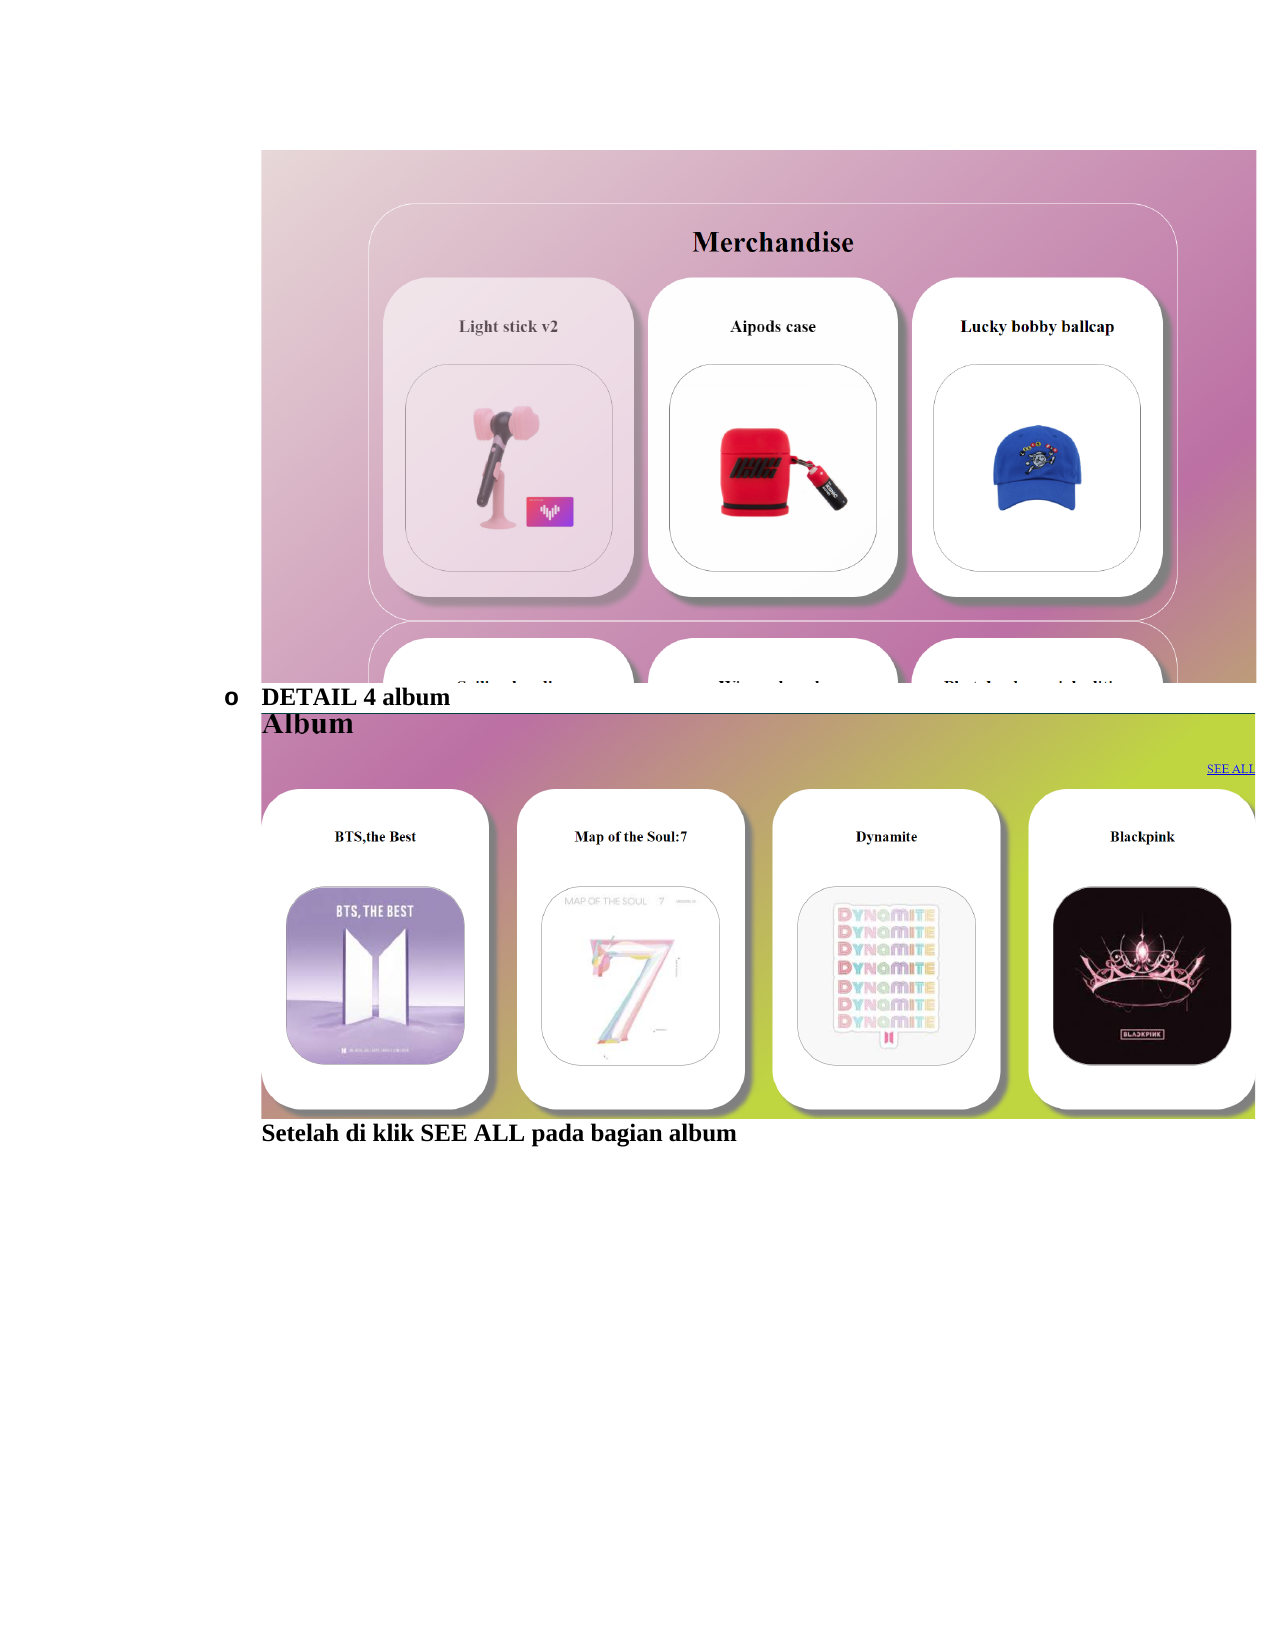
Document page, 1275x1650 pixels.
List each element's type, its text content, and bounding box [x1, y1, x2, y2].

list Setelah di klik SEE ALL pada bagian album [261, 1119, 1125, 1147]
picture [261, 713, 1256, 1119]
picture [261, 150, 1257, 683]
list DETAIL 4 album [224, 682, 1125, 713]
